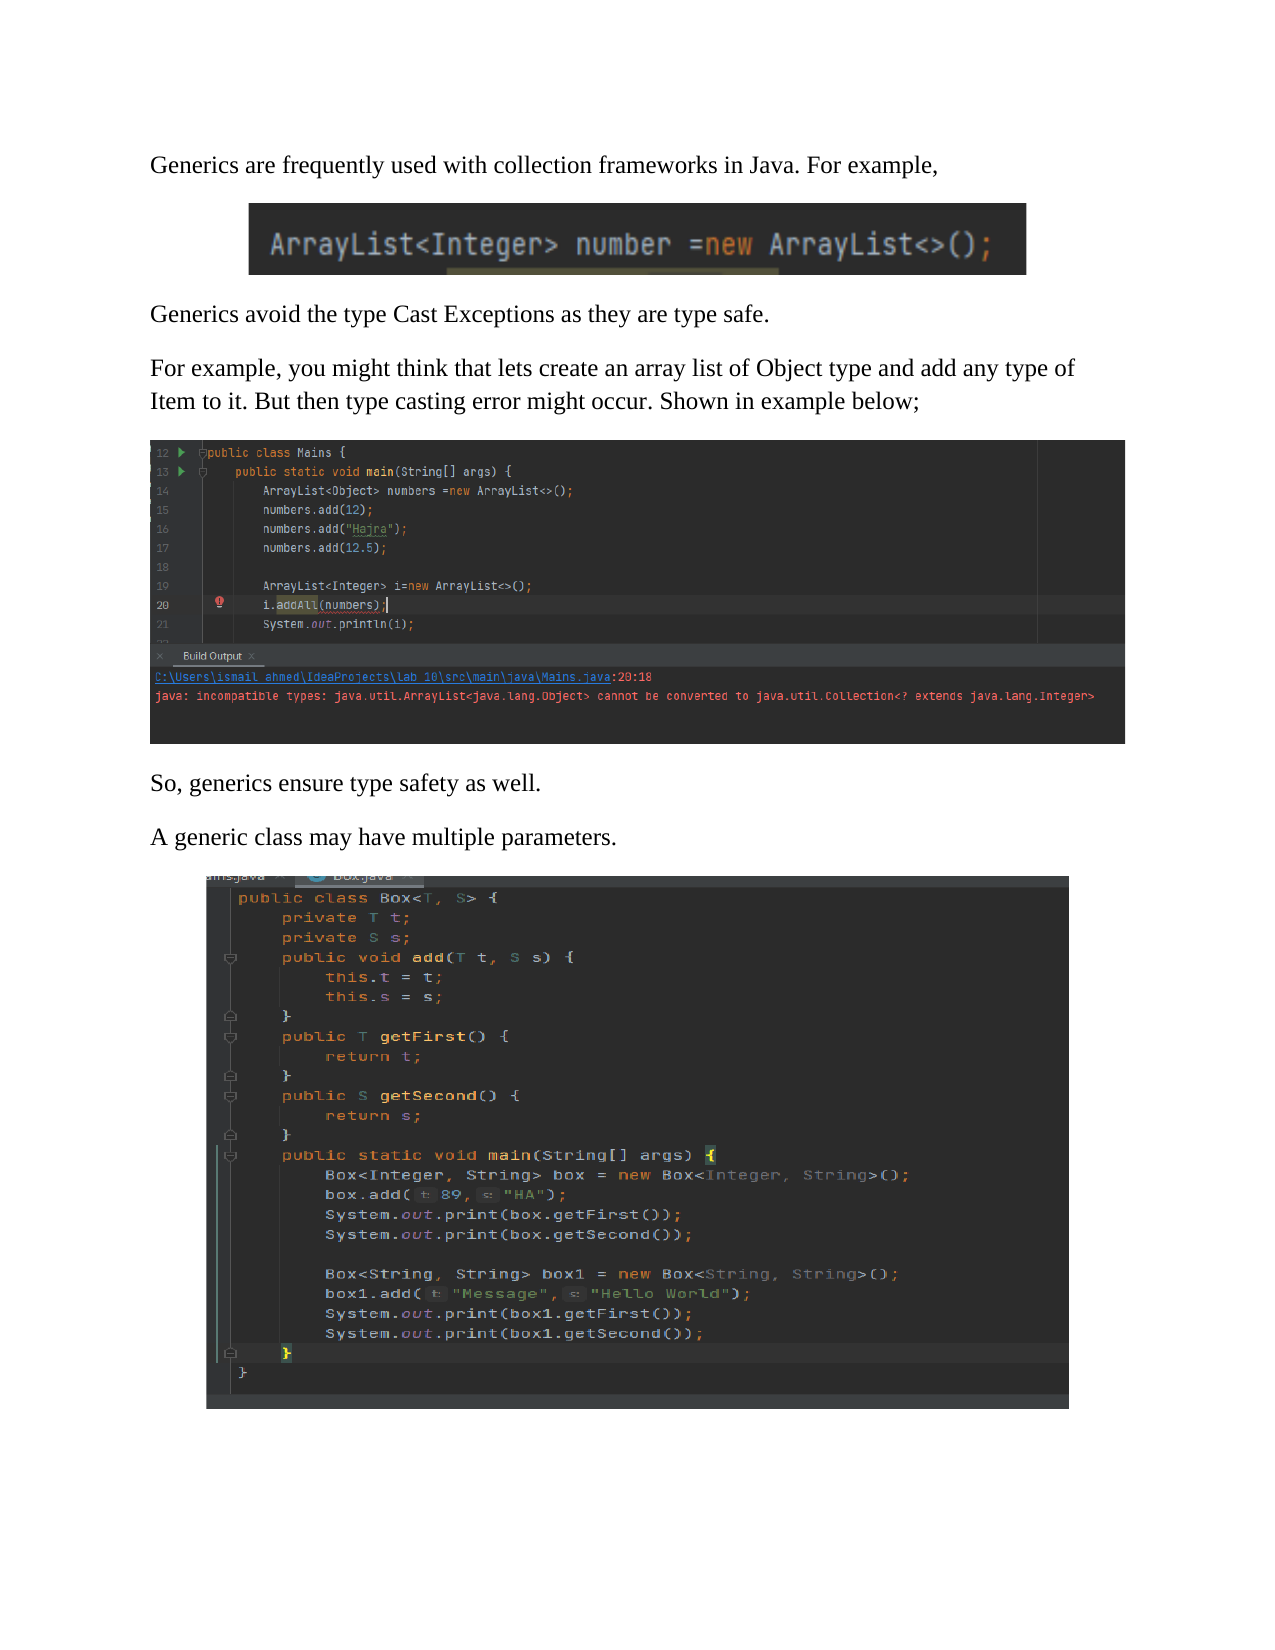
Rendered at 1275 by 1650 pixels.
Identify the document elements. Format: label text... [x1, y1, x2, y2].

text Generics are frequently used with collection frameworks in Java. For example, [150, 150, 1125, 179]
text Generics avoid the type Cast Exceptions as they are type safe. [150, 299, 1125, 328]
text For example, you might think that lets create an array list of Object type and add any type of Item to it. But then type casting error might occur. Shown in example below; [150, 353, 1125, 415]
text A generic class may have multiple parameters. [150, 822, 1125, 851]
text So, generics ensure type safety as well. [150, 768, 1125, 797]
